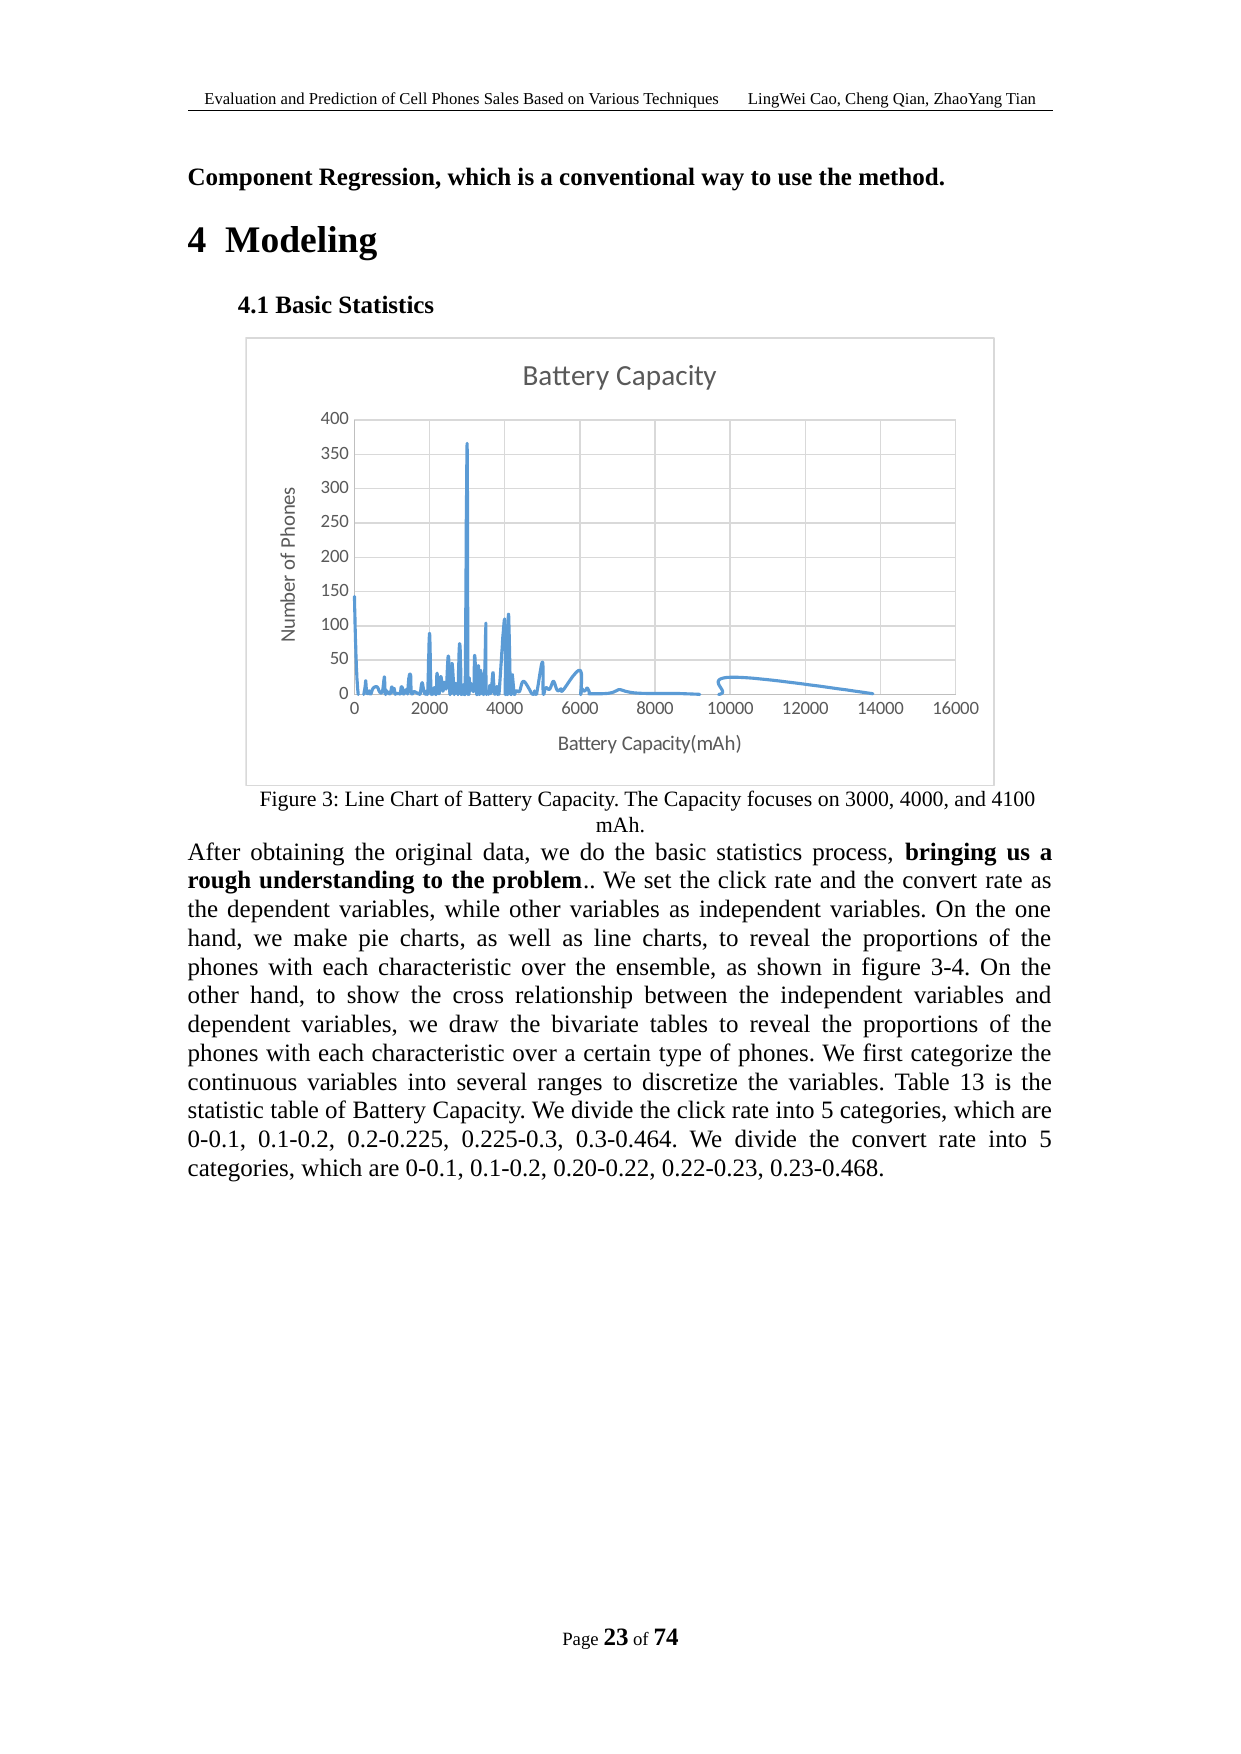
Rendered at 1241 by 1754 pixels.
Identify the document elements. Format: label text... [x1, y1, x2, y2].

list Basic Statistics [238, 288, 1053, 321]
list Modeling [187, 207, 1053, 272]
text Figure 3: Line Chart of Battery Capacity. The Capacity focuses on 3000, 4000, and 4100 mAh. [187, 786, 1053, 837]
text After obtaining the original data, we do the basic statistics process, bringing us a rough understanding to the problem.. We set the click rate and the convert rate as the dependent variables, while other variables as independent variables. On the one hand, we make pie charts, as well as line charts, to reveal the proportions of the phones with each characteristic over the ensemble, as shown in figure 3-4. On the other hand, to show the cross relationship between the independent variables and dependent variables, we draw the bivariate tables to reveal the proportions of the phones with each characteristic over a certain type of phones. We first categorize the continuous variables into several ranges to discretize the variables. Table 13 is the statistic table of Battery Capacity. We divide the click rate into 5 categories, which are 0-0.1, 0.1-0.2, 0.2-0.225, 0.225-0.3, 0.3-0.464. We divide the convert rate into 5 categories, which are 0-0.1, 0.1-0.2, 0.20-0.22, 0.22-0.23, 0.23-0.468. [187, 837, 1053, 1182]
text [187, 162, 1053, 191]
